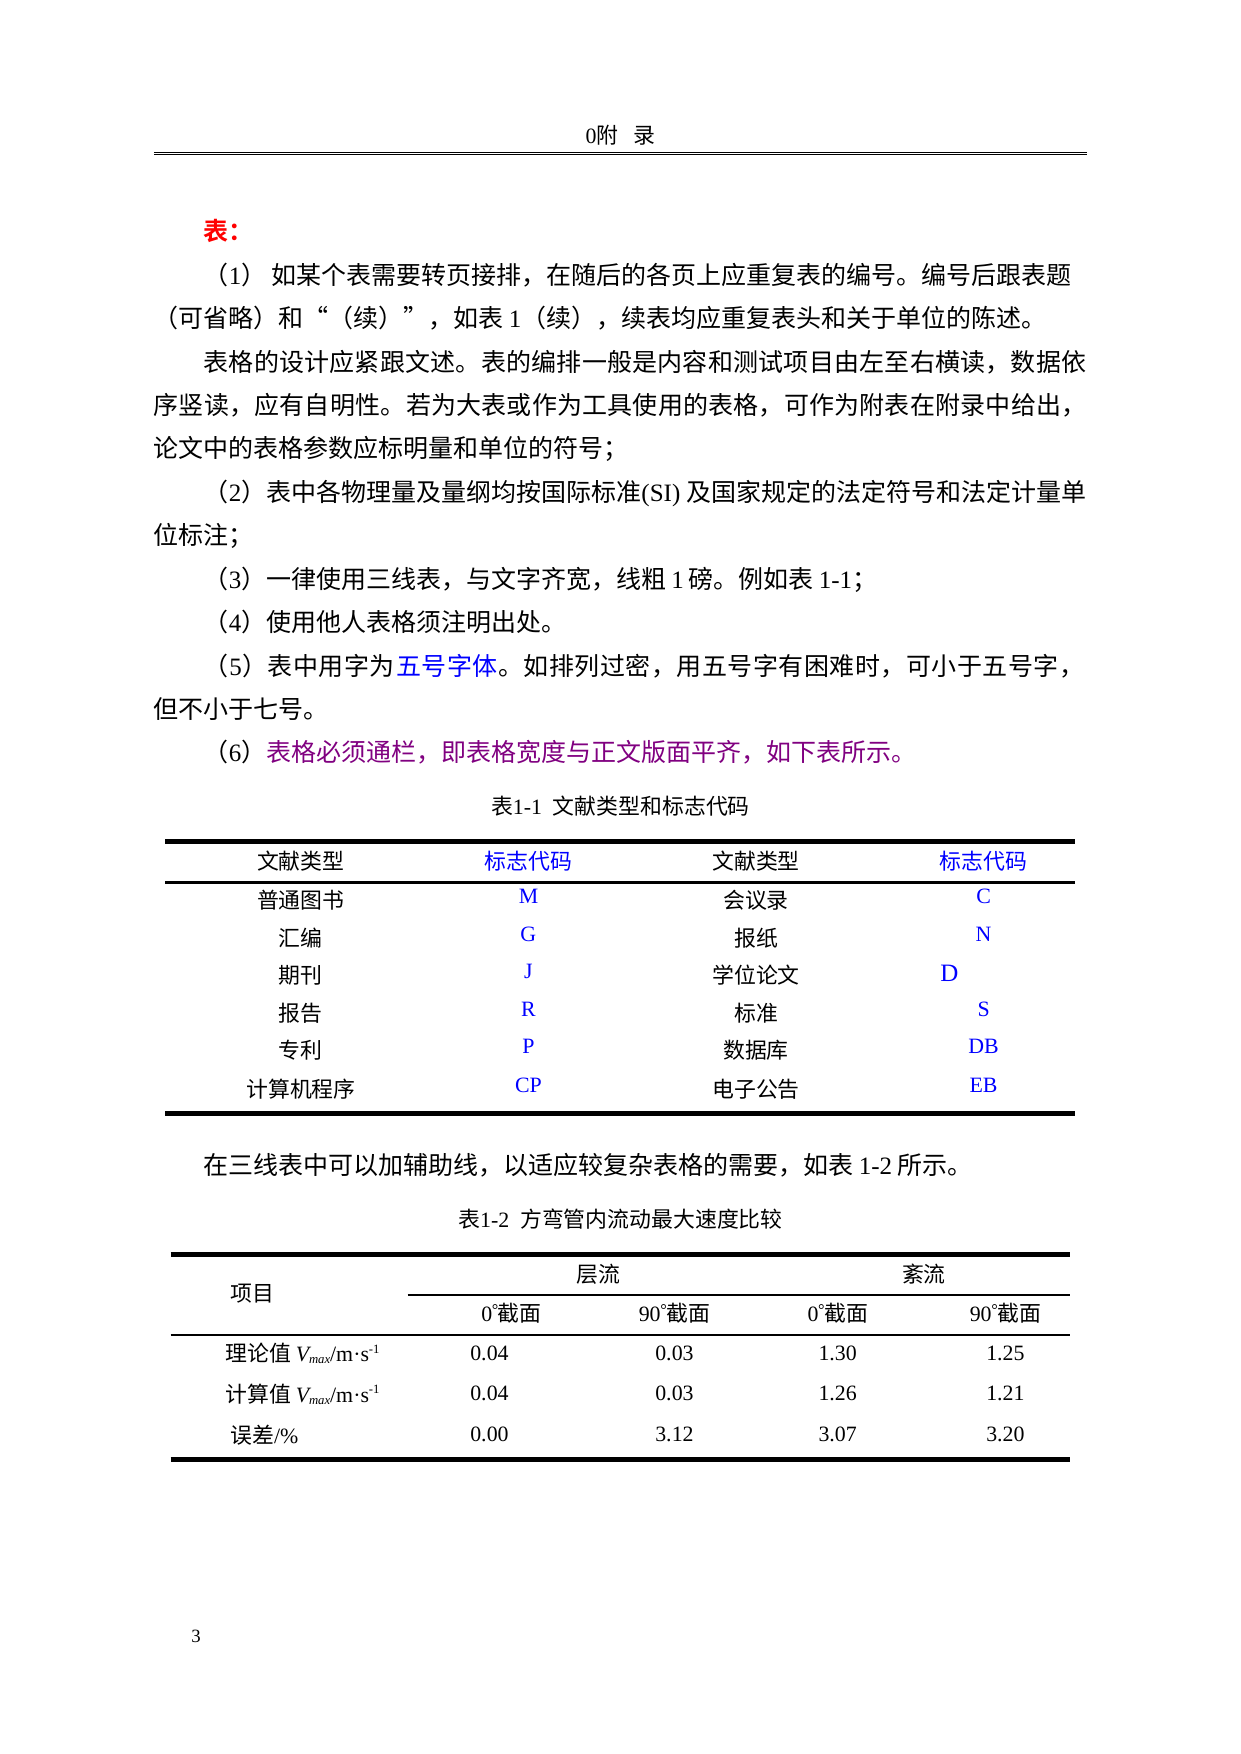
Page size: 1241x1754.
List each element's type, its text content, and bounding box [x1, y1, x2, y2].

table_header 文献类型 [165, 844, 392, 881]
table_cell 1.21 [897, 1375, 1070, 1416]
table_cell EB [848, 1072, 1075, 1111]
text 表： [153, 212, 1087, 248]
table_header 层流 [408, 1257, 734, 1294]
table_cell 标准 [620, 996, 848, 1033]
table_cell 3.07 [734, 1416, 897, 1457]
table_cell 90截面 [571, 1296, 734, 1333]
table_cell S [848, 996, 1075, 1033]
table_cell 1.26 [734, 1375, 897, 1416]
text 表1-1 文献类型和标志代码 [153, 789, 1087, 821]
table_cell 0.03 [571, 1336, 734, 1375]
text （4）使用他人表格须注明出处。 [153, 603, 1087, 639]
table_cell 会议录 [620, 884, 848, 921]
table_header 标志代码 [393, 844, 620, 881]
table_header 紊流 [734, 1257, 1070, 1294]
table_cell 0.04 [408, 1375, 571, 1416]
text 表1-2 方弯管内流动最大速度比较 [153, 1202, 1087, 1233]
text 表格的设计应紧跟文述。表的编排一般是内容和测试项目由左至右横读，数据依序竖读，应有自明性。若为大表或作为工具使用的表格，可作为附表在附录中给出，论文中的表格参数应标明量和单位的符号； [153, 342, 1087, 465]
table_cell 3.12 [571, 1416, 734, 1457]
table_header 标志代码 [848, 844, 1075, 881]
text 在三线表中可以加辅助线，以适应较复杂表格的需要，如表1-2所示。 [153, 1146, 1087, 1182]
table_cell 数据库 [620, 1033, 848, 1072]
table_cell C [848, 884, 1075, 921]
table_header 项目 [171, 1257, 408, 1333]
table_cell 误差/% [171, 1416, 408, 1457]
table_cell 0.04 [408, 1336, 571, 1375]
table_cell 3.20 [897, 1416, 1070, 1457]
text （5）表中用字为五号字体。如排列过密，用五号字有困难时，可小于五号字，但不小于七号。 [153, 646, 1087, 726]
table_cell 1.30 [734, 1336, 897, 1375]
table_cell D [848, 958, 1075, 996]
table_cell 0.00 [408, 1416, 571, 1457]
table_cell 报纸 [620, 921, 848, 958]
table_cell 理论值Vmax/m·s-1 [171, 1336, 408, 1375]
table_cell 电子公告 [620, 1072, 848, 1111]
table_cell 期刊 [165, 958, 392, 996]
table_cell R [393, 996, 620, 1033]
table_cell 0截面 [734, 1296, 897, 1333]
table_cell 计算值Vmax/m·s-1 [171, 1375, 408, 1416]
text （2）表中各物理量及量纲均按国际标准(SI) 及国家规定的法定符号和法定计量单位标注； [153, 472, 1087, 552]
table_cell 汇编 [165, 921, 392, 958]
table_cell 报告 [165, 996, 392, 1033]
table_cell N [848, 921, 1075, 958]
table_header 文献类型 [620, 844, 848, 881]
table_cell G [393, 921, 620, 958]
table_cell 1.25 [897, 1336, 1070, 1375]
table_cell 0截面 [408, 1296, 571, 1333]
table_cell 学位论文 [620, 958, 848, 996]
table_cell P [393, 1033, 620, 1072]
table_cell 专利 [165, 1033, 392, 1072]
table_cell 0.03 [571, 1375, 734, 1416]
text （6）表格必须通栏，即表格宽度与正文版面平齐，如下表所示。 [153, 733, 1087, 769]
table_cell 90截面 [897, 1296, 1070, 1333]
table_cell CP [393, 1072, 620, 1111]
table_cell 普通图书 [165, 884, 392, 921]
text （1） 如某个表需要转页接排，在随后的各页上应重复表的编号。编号后跟表题（可省略）和“（续）”，如表1（续），续表均应重复表头和关于单位的陈述。 [153, 255, 1087, 335]
text （3）一律使用三线表，与文字齐宽，线粗。例如表1-1； [153, 559, 1087, 595]
table_cell J [393, 958, 620, 996]
table_cell DB [848, 1033, 1075, 1072]
table_cell 计算机程序 [165, 1072, 392, 1111]
table_cell M [393, 884, 620, 921]
